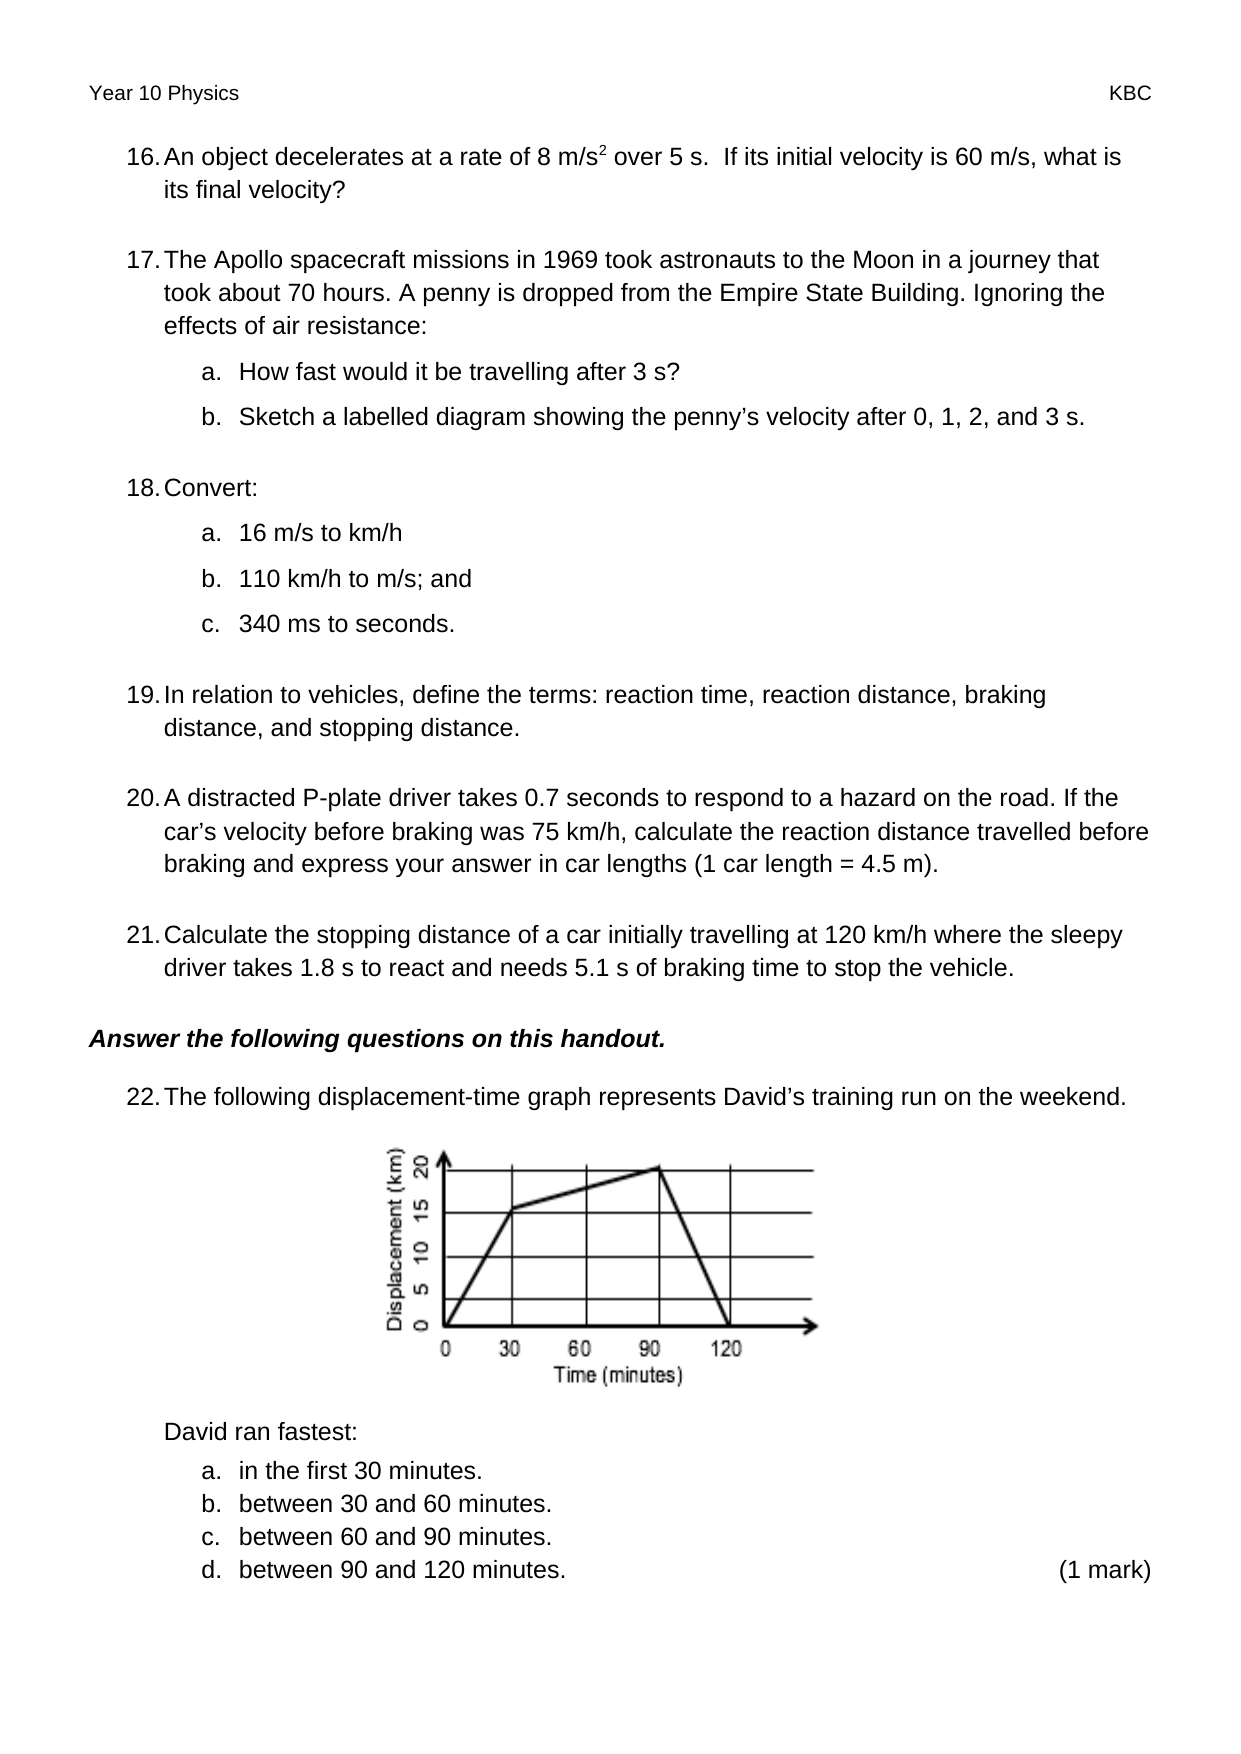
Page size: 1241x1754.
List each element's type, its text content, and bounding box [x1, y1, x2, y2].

text David ran fastest: [164, 1417, 1152, 1445]
picture [359, 1114, 853, 1413]
list in the first 30 minutes. [201, 1456, 1152, 1484]
list The Apollo spacecraft missions in 1969 took astronauts to the Moon in a journey that took about 70 hours. A penny is dropped from the Empire State Building. Ignoring the effects of air resistance: [126, 245, 1152, 340]
list between 90 and 120 minutes. (1 mark) [201, 1555, 1152, 1584]
list Sketch a labelled diagram showing the penny’s velocity after 0, 1, 2, and 3 s. [201, 402, 1152, 431]
list 340 ms to seconds. [201, 609, 1152, 638]
list The following displacement-time graph represents David’s training run on the weekend. [126, 1082, 1152, 1110]
list Convert: [126, 473, 1152, 502]
list between 60 and 90 minutes. [201, 1522, 1152, 1551]
list In relation to vehicles, define the terms: reaction time, reaction distance, braking distance, and stopping distance. [126, 680, 1152, 742]
list between 30 and 60 minutes. [201, 1489, 1152, 1518]
list 16 m/s to km/h [201, 518, 1152, 547]
list How fast would it be travelling after 3 s? [201, 357, 1152, 386]
list 110 km/h to m/s; and [201, 564, 1152, 593]
text Answer the following questions on this handout. [89, 1023, 1152, 1052]
list A distracted P-plate driver takes 0.7 seconds to respond to a hazard on the road. If the car’s velocity before braking was 75 km/h, calculate the reaction distance travelled before braking and express your answer in car lengths (1 car length = 4.5 m). [126, 783, 1152, 878]
list Calculate the stopping distance of a car initially travelling at 120 km/h where the sleepy driver takes 1.8 s to react and needs 5.1 s of braking time to stop the vehicle. [126, 920, 1152, 982]
list An object decelerates at a rate of 8 m/s2 over 5 s. If its initial velocity is 60 m/s, what is its final velocity? [126, 142, 1152, 203]
